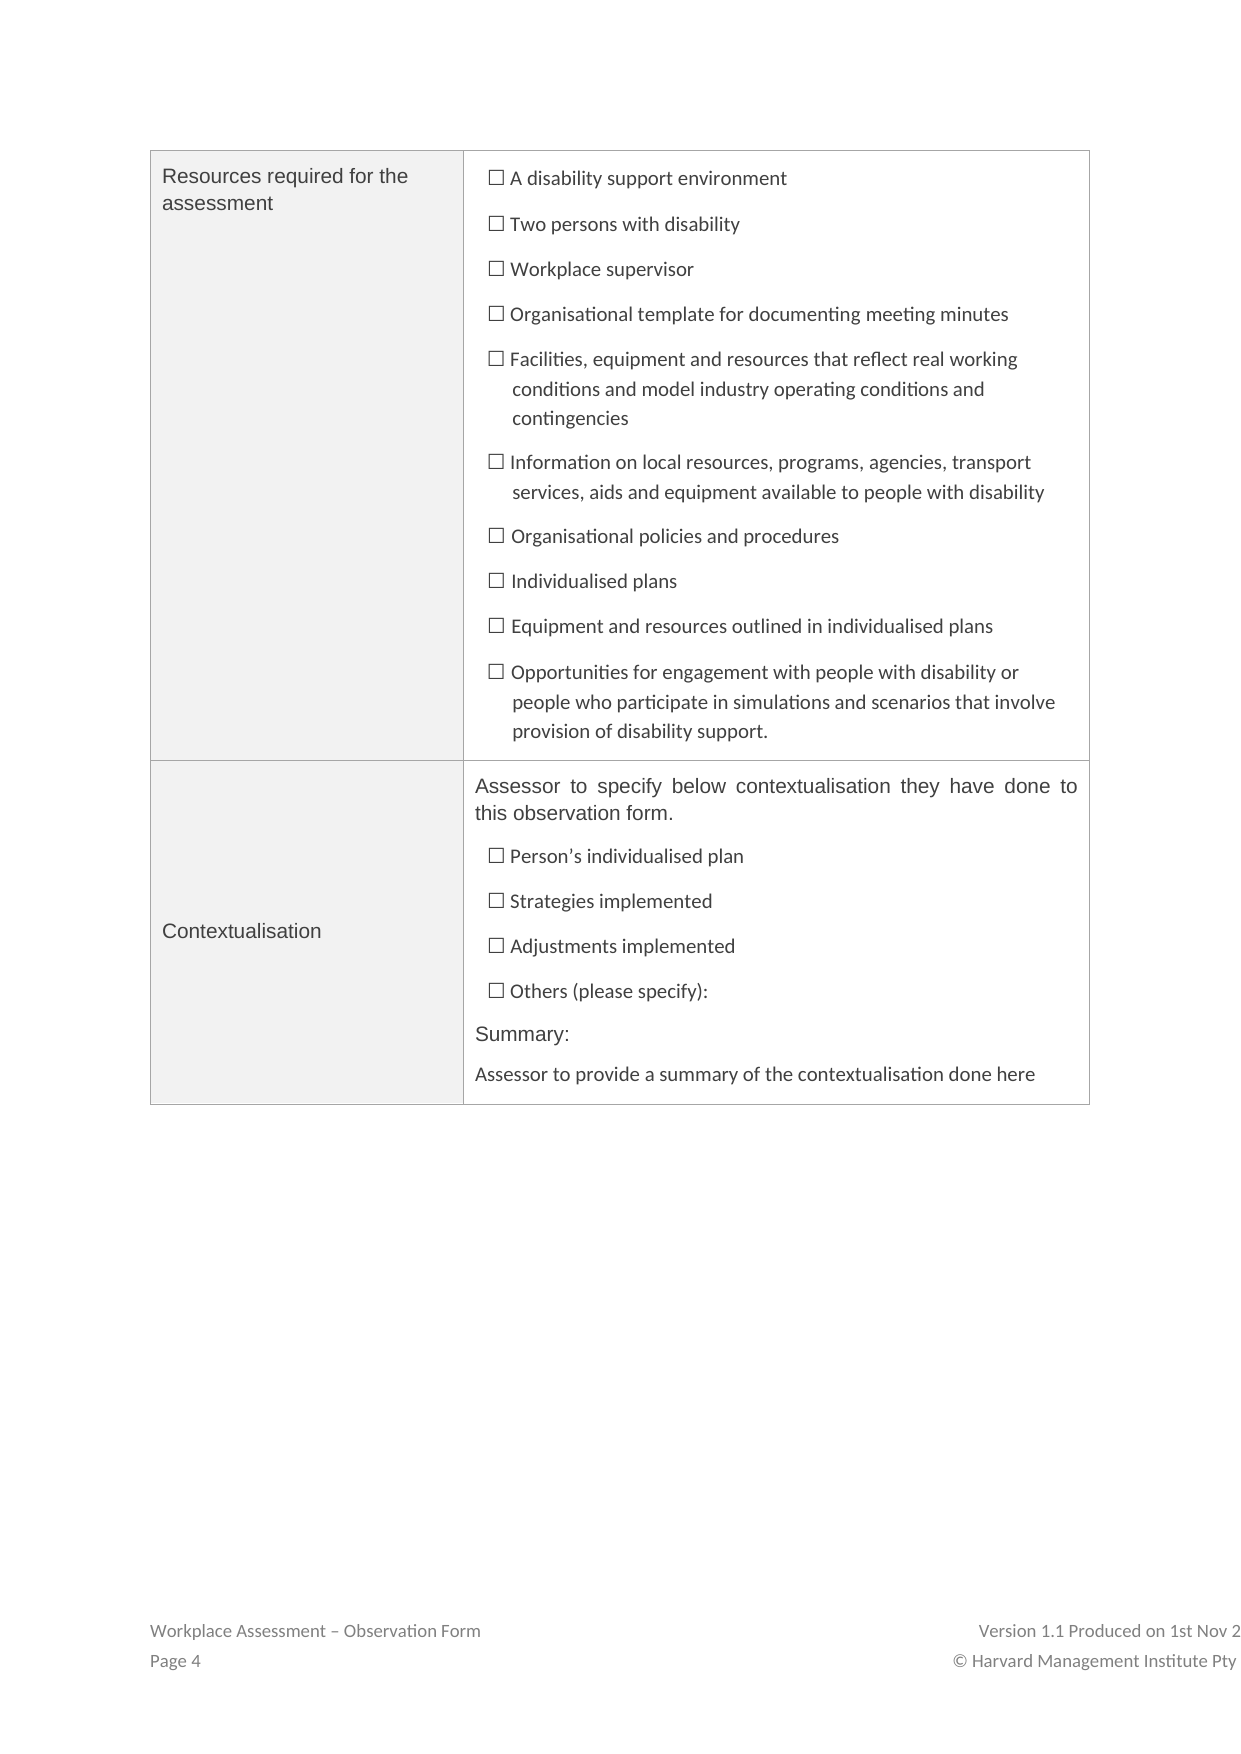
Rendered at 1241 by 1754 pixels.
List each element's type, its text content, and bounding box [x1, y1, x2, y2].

table_header Resources required for the assessment [151, 151, 463, 760]
table_cell Contextualisation [151, 761, 463, 1103]
table_header A disability support environment Two persons with disability Workplace supervisor Organisational template for documenting meeting minutes Facilities, equipment and resources that reflect real working conditions and model industry operating conditions and contingencies Information on local resources, programs, agencies, transport services, aids and equipment available to people with disability Organisational policies and procedures Individualised plans Equipment and resources outlined in individualised plans Opportunities for engagement with people with disability or people who participate in simulations and scenarios that involve provision of disability support. [464, 151, 1089, 760]
table_cell Assessor to specify below contextualisation they have done to this observation form. Person’s individualised plan Strategies implemented Adjustments implemented Others (please specify): Summary: Assessor to provide a summary of the contextualisation done here [464, 761, 1089, 1103]
